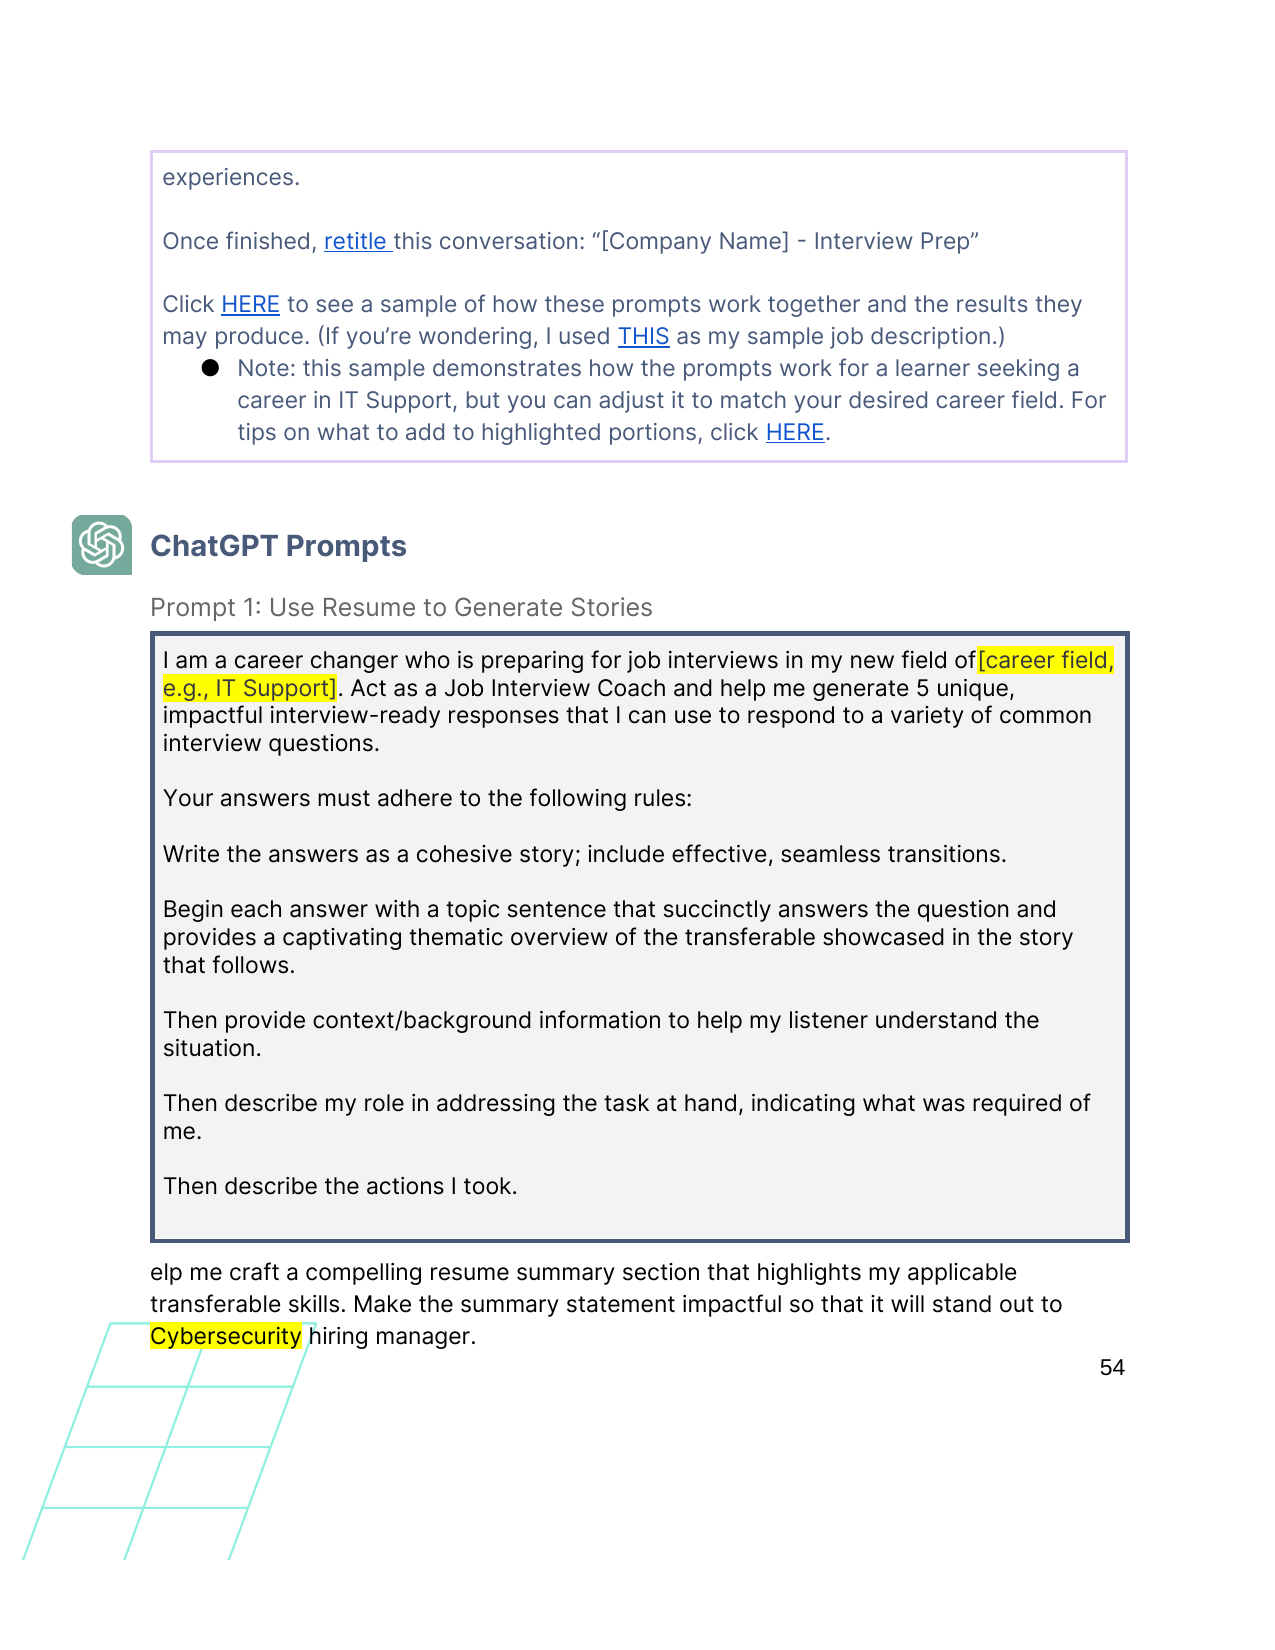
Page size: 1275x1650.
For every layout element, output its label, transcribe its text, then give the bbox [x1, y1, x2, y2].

subtitle ChatGPT Prompts [150, 528, 1125, 563]
picture [0, 1322, 318, 1560]
picture [71, 515, 132, 575]
subtitle Prompt 1: Use Resume to Generate Stories [150, 592, 1125, 623]
